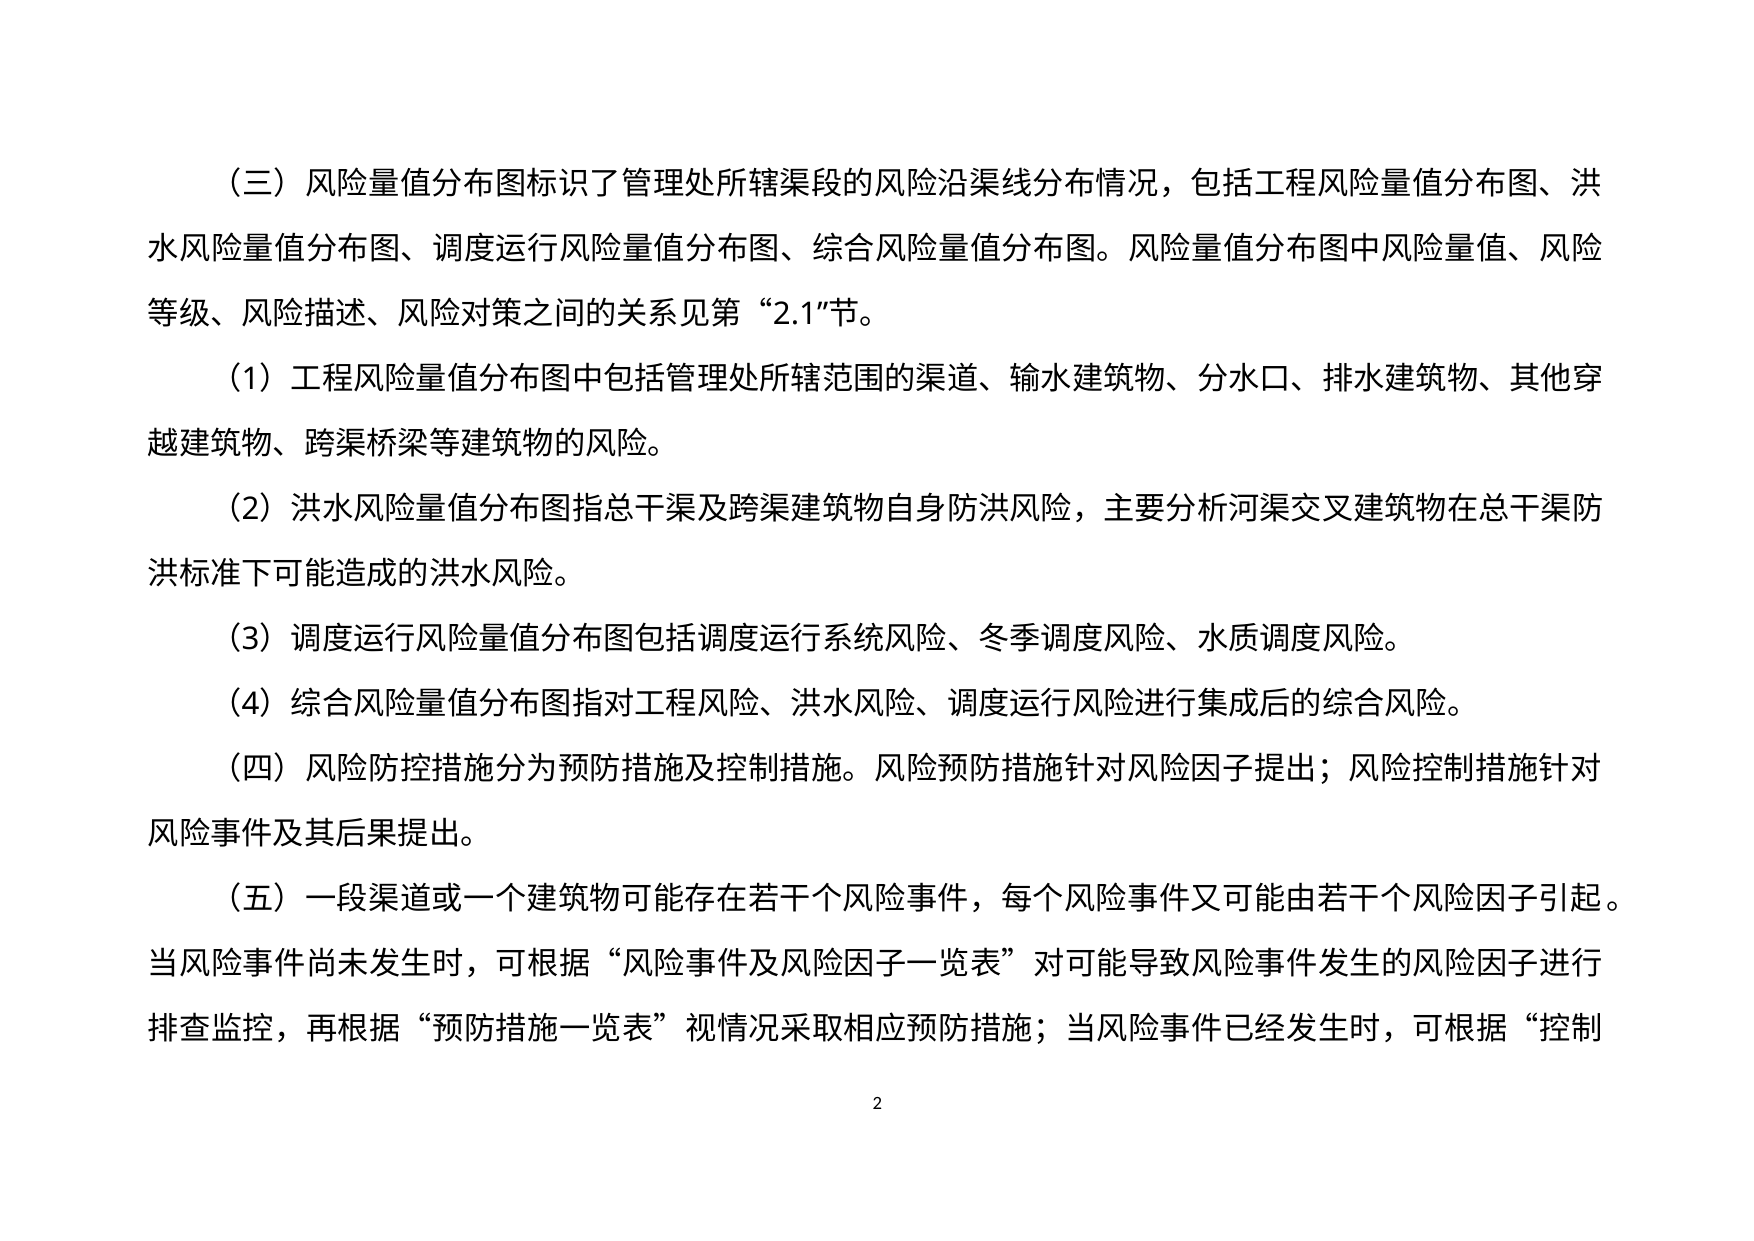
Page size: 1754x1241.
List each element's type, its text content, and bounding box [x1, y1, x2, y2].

text （2）洪水风险量值分布图指总干渠及跨渠建筑物自身防洪风险，主要分析河渠交叉建筑物在总干渠防洪标准下可能造成的洪水风险。 [148, 473, 1606, 603]
text （1）工程风险量值分布图中包括管理处所辖范围的渠道、输水建筑物、分水口、排水建筑物、其他穿越建筑物、跨渠桥梁等建筑物的风险。 [148, 343, 1606, 473]
text （3）调度运行风险量值分布图包括调度运行系统风险、冬季调度风险、水质调度风险。 [148, 603, 1606, 668]
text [148, 863, 1606, 1058]
text （四）风险防控措施分为预防措施及控制措施。风险预防措施针对风险因子提出；风险控制措施针对风险事件及其后果提出。 [148, 733, 1606, 863]
text （4）综合风险量值分布图指对工程风险、洪水风险、调度运行风险进行集成后的综合风险。 [148, 668, 1606, 733]
text （三）风险量值分布图标识了管理处所辖渠段的风险沿渠线分布情况，包括工程风险量值分布图、洪水风险量值分布图、调度运行风险量值分布图、综合风险量值分布图。风险量值分布图中风险量值、风险等级、风险描述、风险对策之间的关系见第“2.1”节。 [148, 148, 1606, 343]
